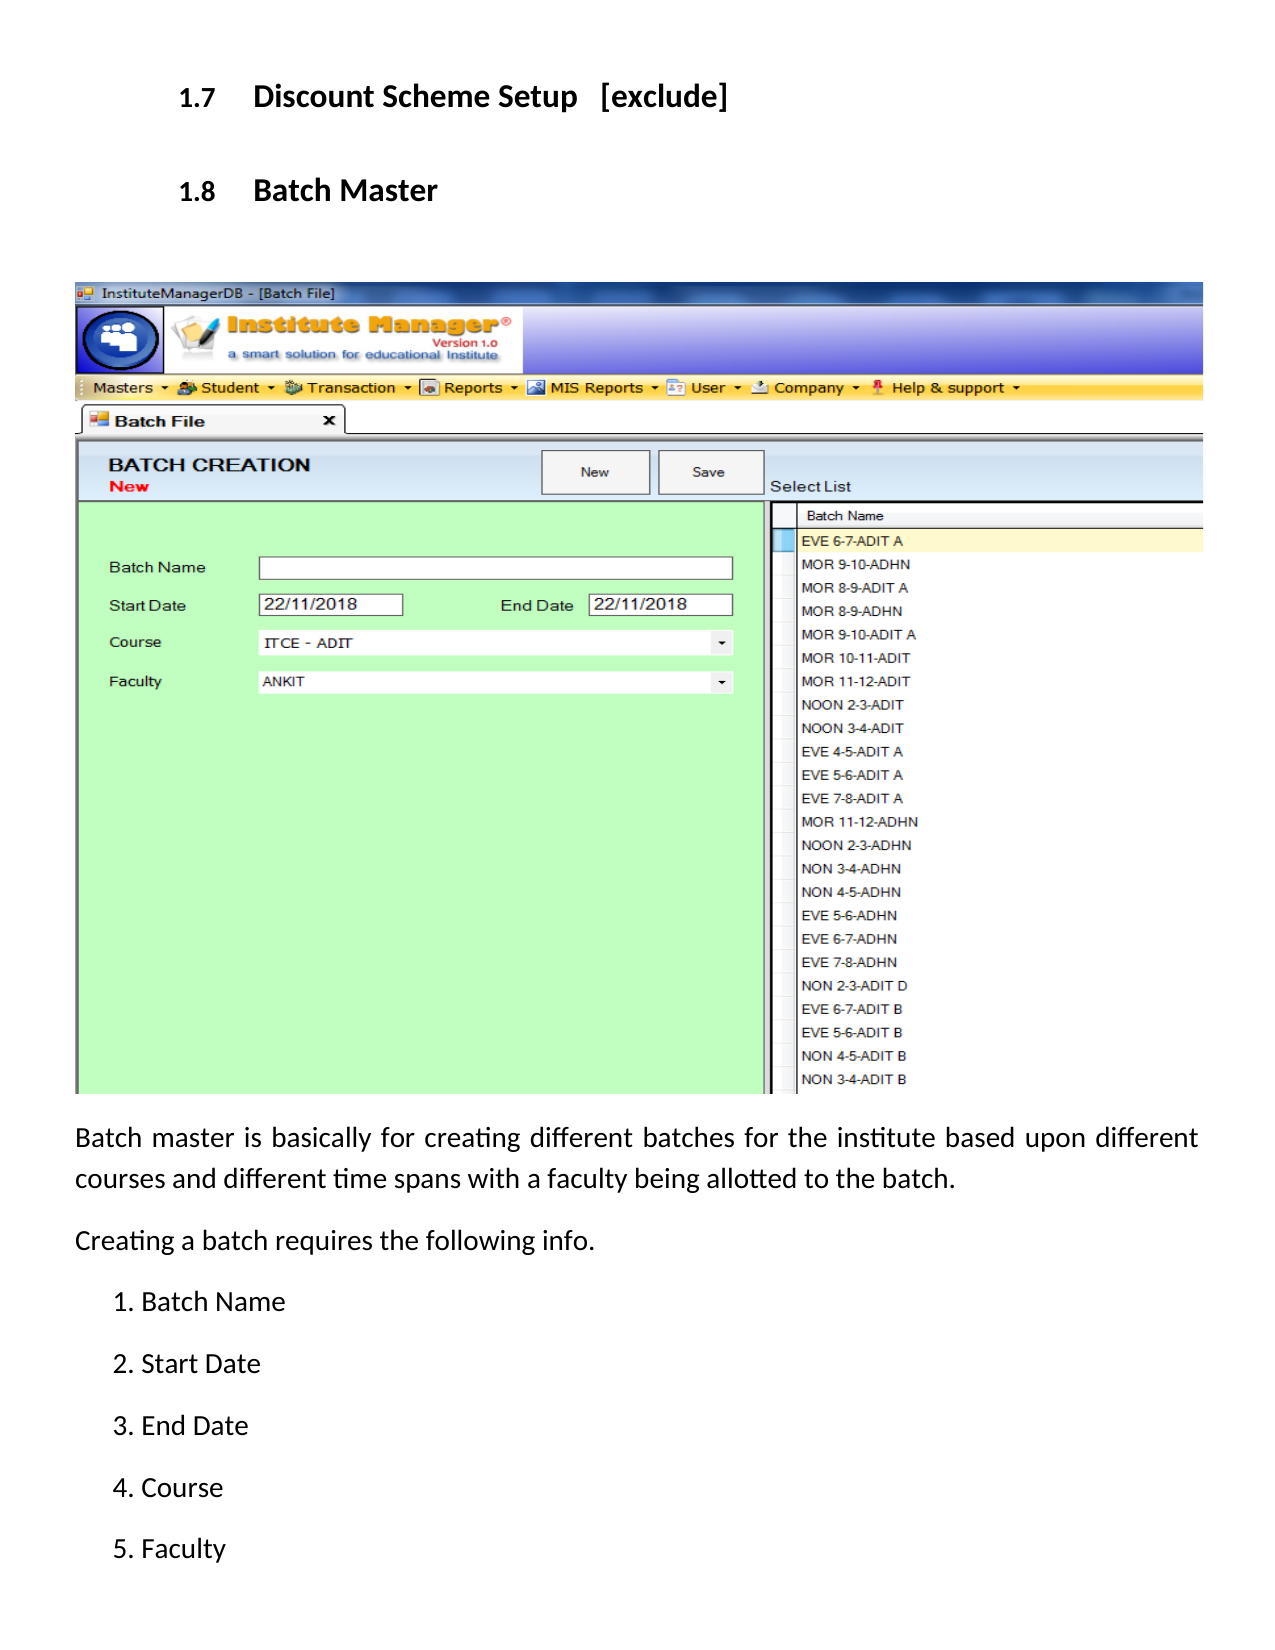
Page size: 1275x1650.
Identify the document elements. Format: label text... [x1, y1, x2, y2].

text Creating a batch requires the following info. [75, 1222, 1200, 1257]
text 4. Course [112, 1469, 1200, 1504]
text 1. Batch Name [112, 1283, 1200, 1319]
list Discount Scheme Setup [exclude] [178, 75, 1200, 116]
text Batch master is basically for creating different batches for the institute based upon different courses and different time spans with a faculty being allotted to the batch. [75, 1119, 1200, 1195]
text 3. End Date [112, 1407, 1200, 1442]
picture [75, 282, 1204, 1094]
list Batch Master [178, 168, 1200, 209]
text 2. Start Date [112, 1345, 1200, 1381]
text 5. Faculty [112, 1530, 1200, 1566]
